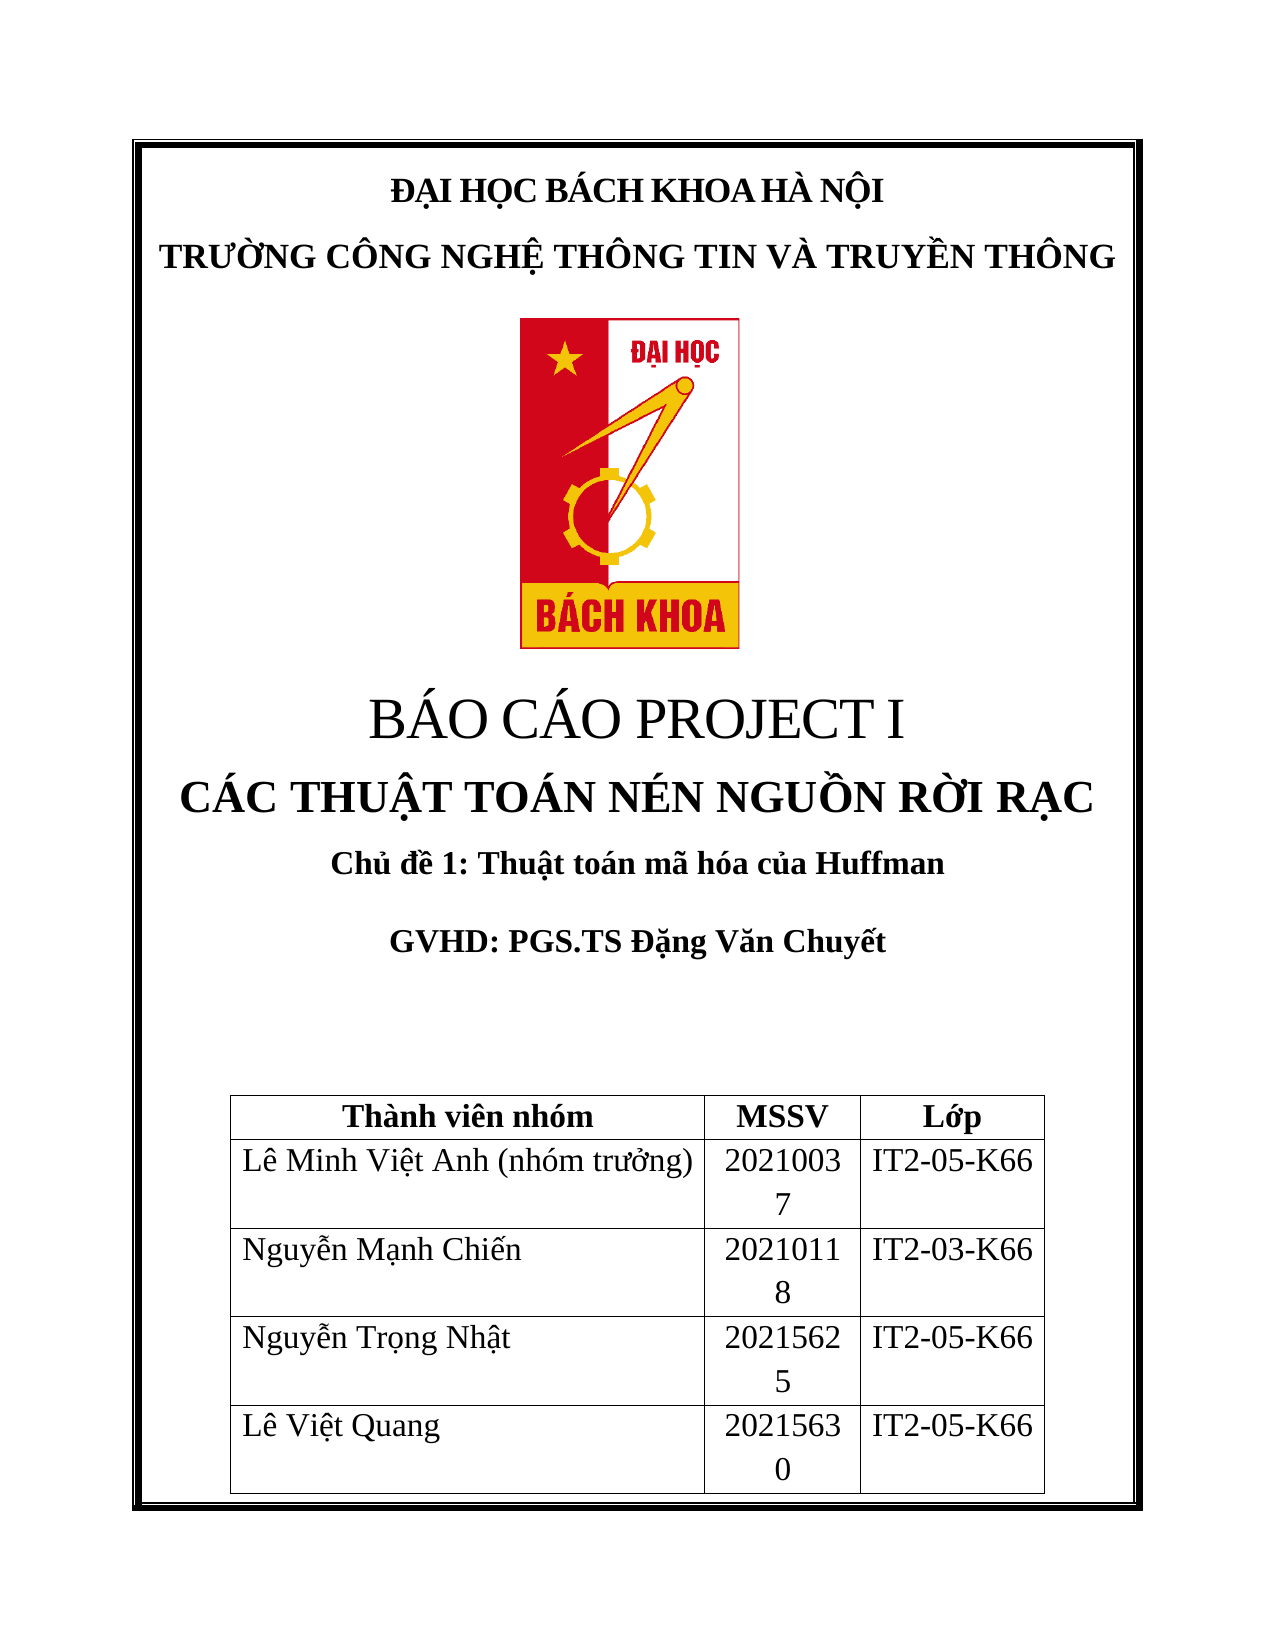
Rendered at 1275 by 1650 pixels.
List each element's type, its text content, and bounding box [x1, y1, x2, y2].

table_header MSSV [705, 1096, 860, 1139]
table_cell IT2-05-K66 [861, 1406, 1044, 1493]
table_cell 20210118 [705, 1229, 860, 1316]
table_header Thành viên nhóm [231, 1096, 704, 1139]
title ĐẠI HỌC BÁCH KHOA HÀ NỘI [150, 169, 1125, 210]
table_cell Nguyễn Mạnh Chiến [231, 1229, 704, 1316]
table_cell 20215625 [705, 1317, 860, 1404]
table_cell 20210037 [705, 1140, 860, 1228]
table_cell IT2-03-K66 [861, 1229, 1044, 1316]
table_cell Lê Minh Việt Anh (nhóm trưởng) [231, 1140, 704, 1228]
table_cell Lê Việt Quang [231, 1406, 704, 1493]
table_cell 20215630 [705, 1406, 860, 1493]
table_cell Nguyễn Trọng Nhật [231, 1317, 704, 1404]
title BÁO CÁO PROJECT I [150, 684, 1125, 751]
table_cell IT2-05-K66 [861, 1317, 1044, 1404]
text GVHD: PGS.TS Đặng Văn Chuyết [150, 921, 1125, 959]
table_header Lớp [861, 1096, 1044, 1139]
text Chủ đề 1: Thuật toán mã hóa của Huffman [150, 844, 1125, 882]
text TRƯỜNG CÔNG NGHỆ THÔNG TIN VÀ TRUYỀN THÔNG [150, 235, 1125, 276]
table_cell IT2-05-K66 [861, 1140, 1044, 1228]
picture [520, 318, 740, 649]
text CÁC THUẬT TOÁN NÉN NGUỒN RỜI RẠC [150, 770, 1125, 823]
